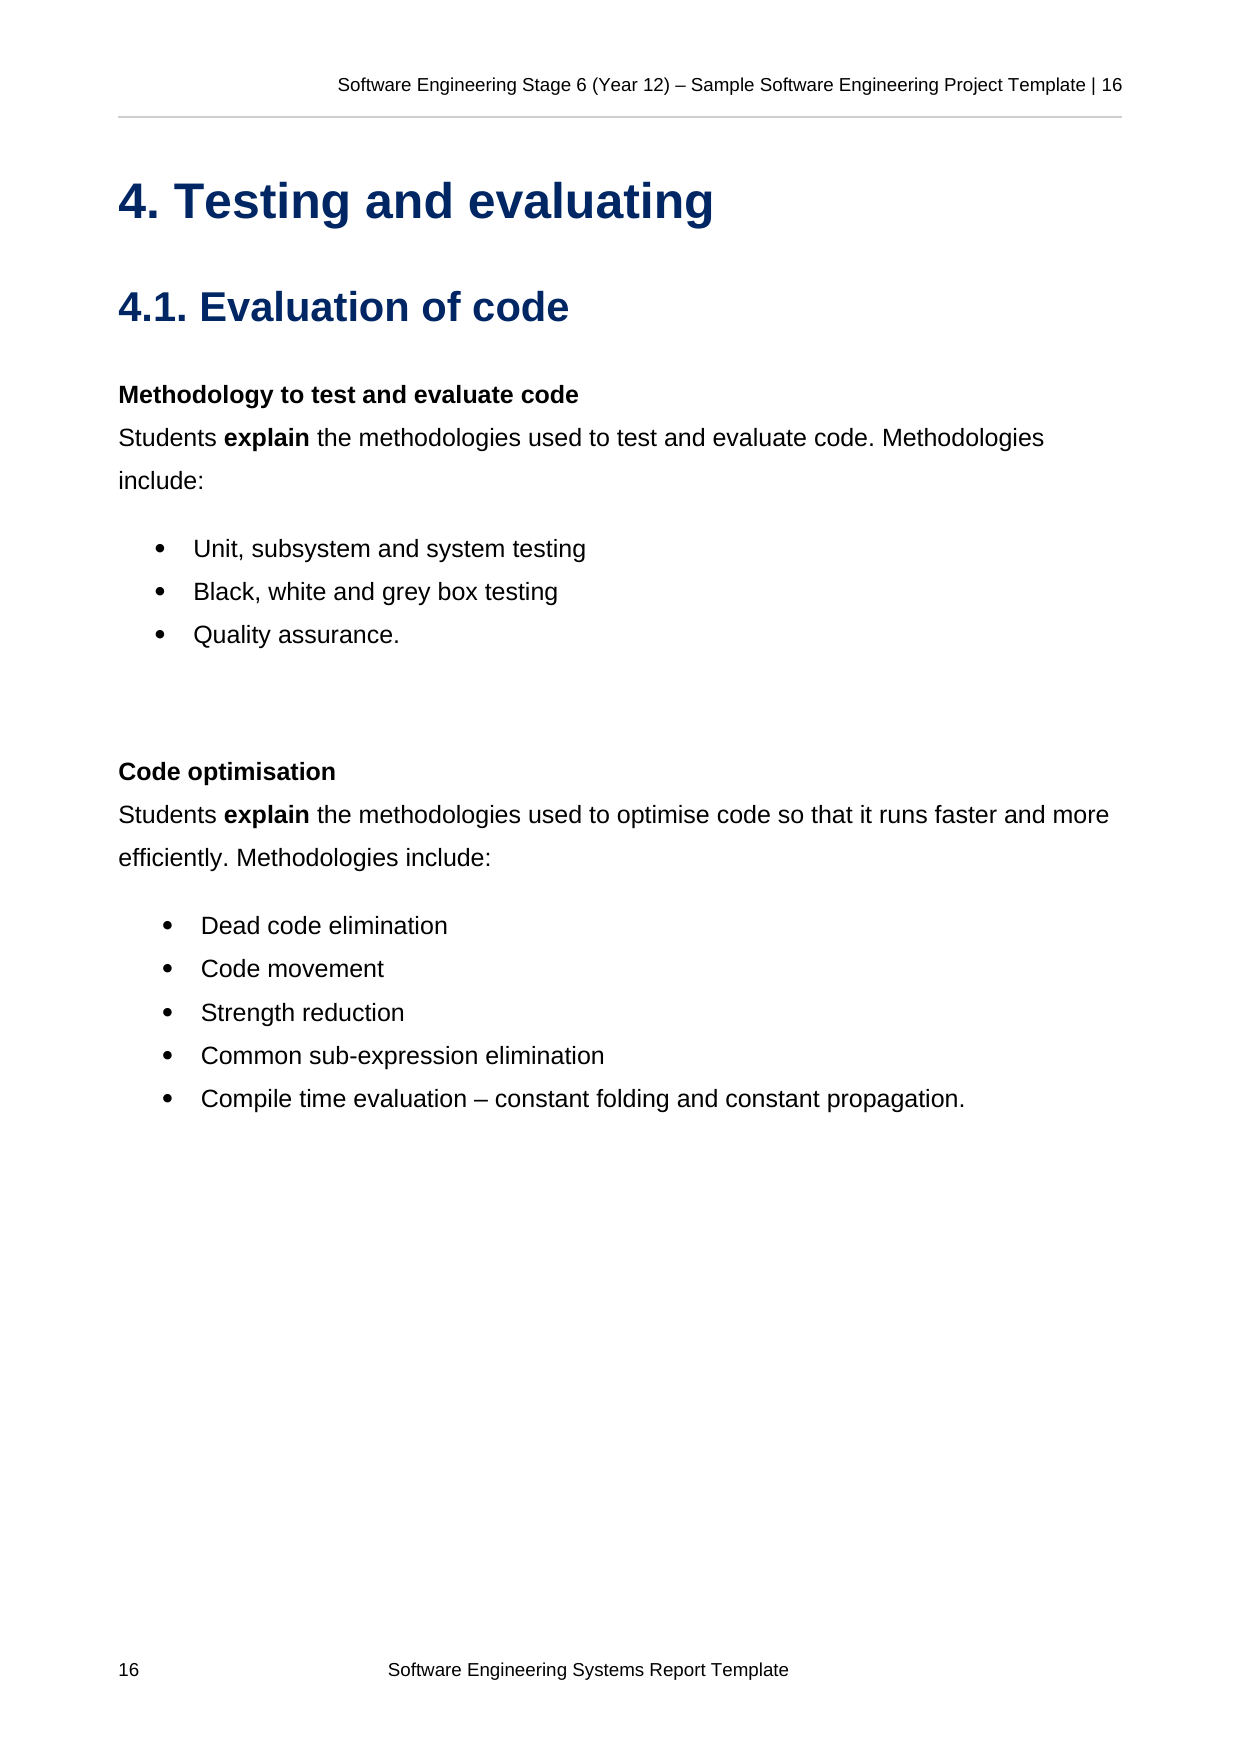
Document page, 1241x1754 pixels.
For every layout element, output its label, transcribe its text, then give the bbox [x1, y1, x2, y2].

list Dead code elimination [163, 911, 1122, 940]
subtitle 4.1. Evaluation of code [118, 283, 1122, 331]
list Unit, subsystem and system testing [156, 534, 1122, 563]
subtitle 4. Testing and evaluating [118, 172, 1122, 229]
list Quality assurance. [156, 621, 1122, 649]
text Code optimisation Students explain the methodologies used to optimise code so that it runs faster and more efficiently. Methodologies include: [118, 757, 1122, 872]
list Compile time evaluation – constant folding and constant propagation. [163, 1084, 1122, 1113]
list Black, white and grey box testing [156, 577, 1122, 606]
list Strength reduction [163, 998, 1122, 1027]
list Common sub-expression elimination [163, 1041, 1122, 1070]
list Code movement [163, 954, 1122, 983]
text Methodology to test and evaluate code Students explain the methodologies used to test and evaluate code. Methodologies include: [118, 380, 1122, 495]
